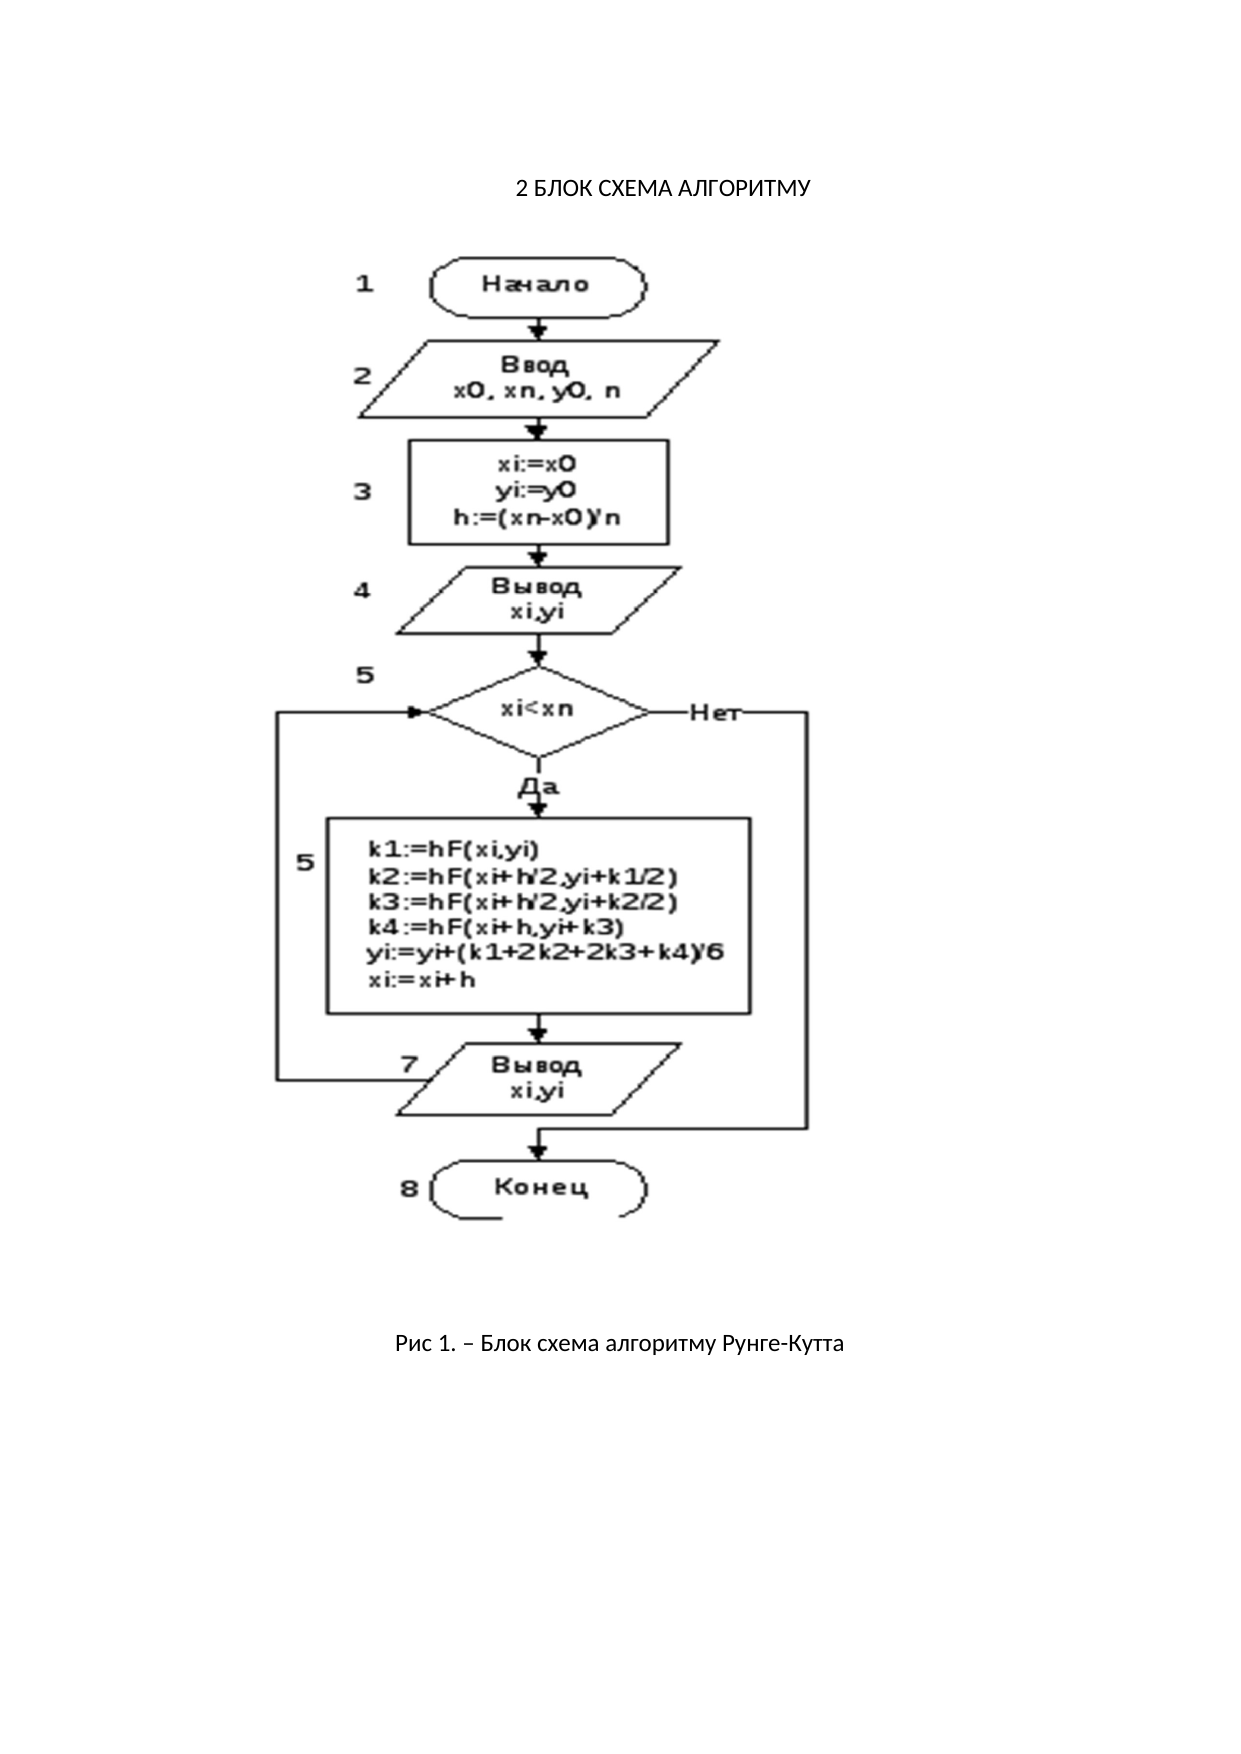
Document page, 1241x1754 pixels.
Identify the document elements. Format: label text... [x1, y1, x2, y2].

text 2 БЛОК СХЕМА АЛГОРИТМУ [211, 172, 1115, 202]
picture [145, 252, 830, 1275]
